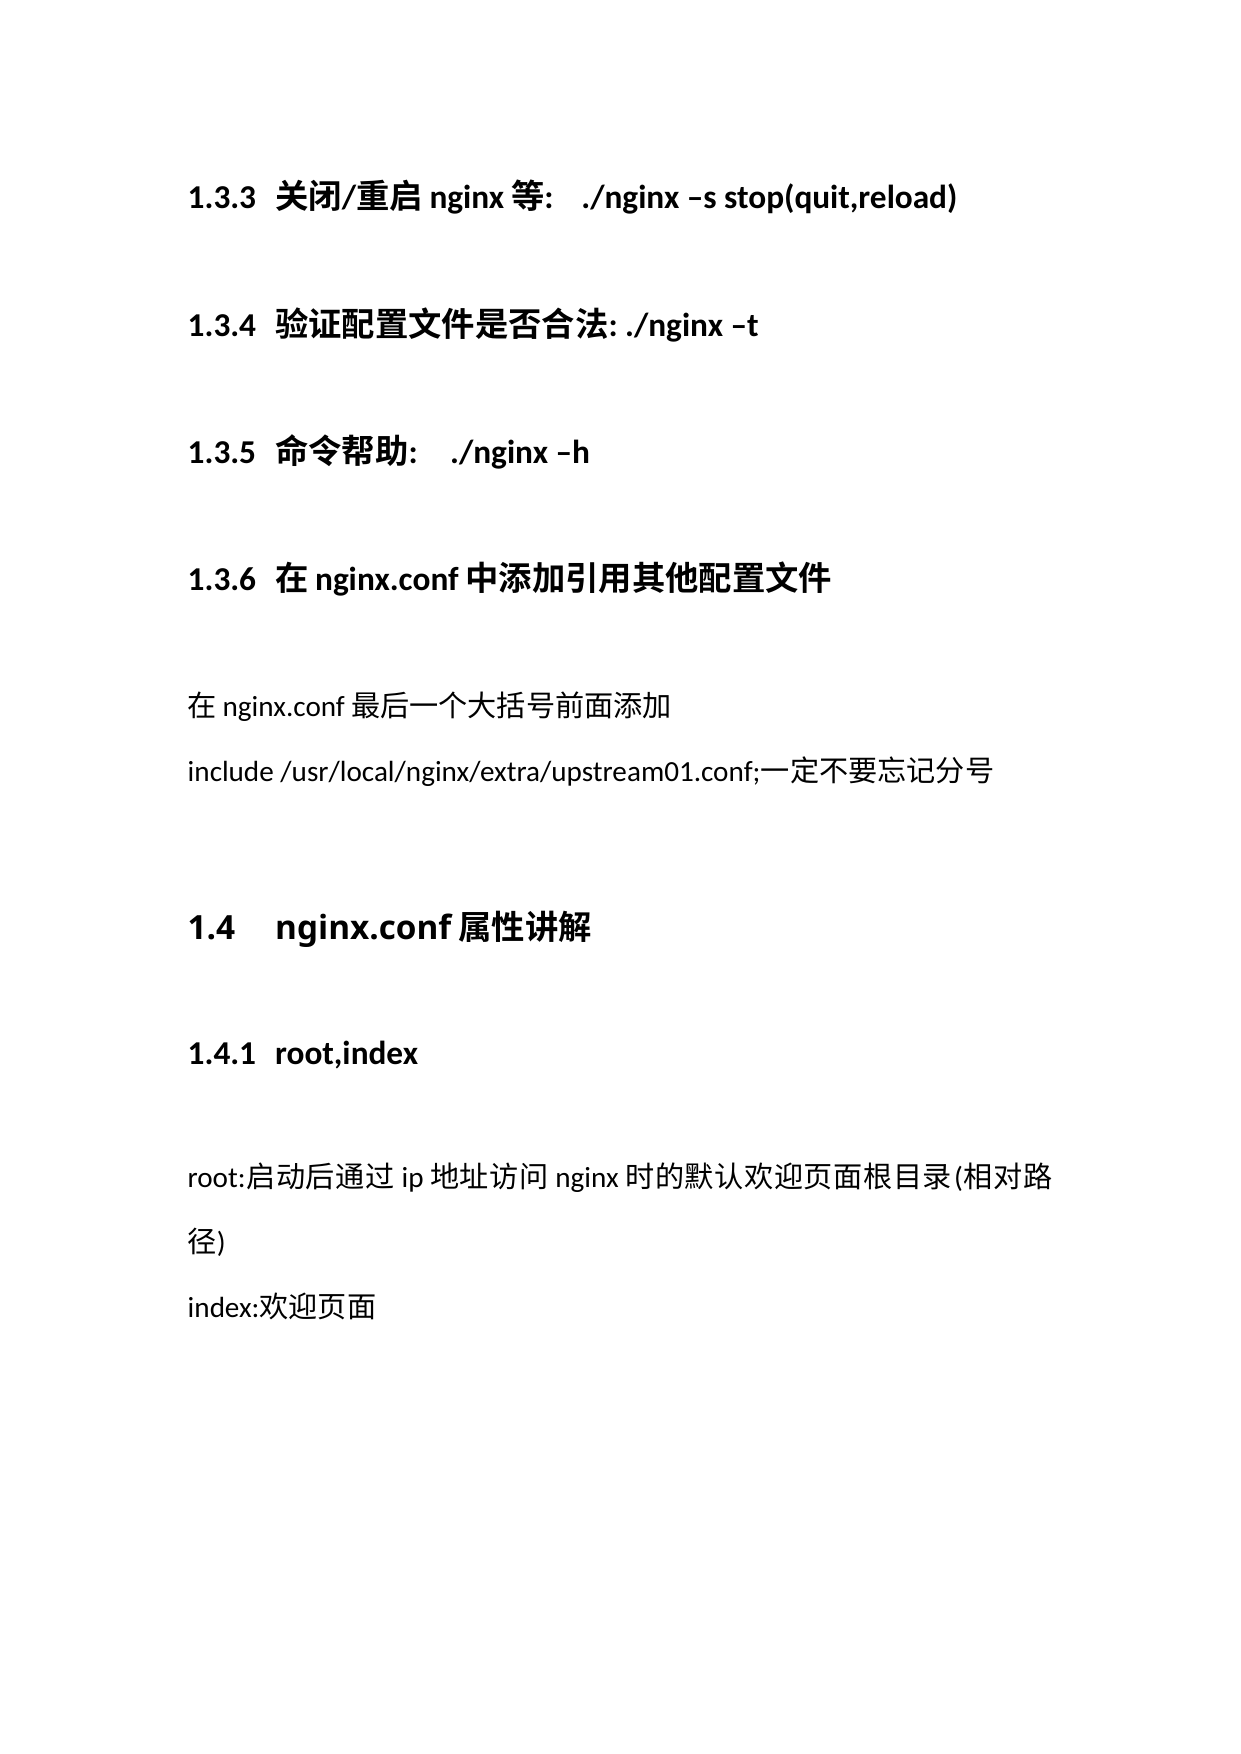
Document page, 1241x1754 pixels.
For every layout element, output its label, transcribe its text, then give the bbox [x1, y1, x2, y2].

subtitle 关闭/重启nginx等: ./nginx –s stop(quit,reload) [187, 162, 1053, 227]
subtitle 验证配置文件是否合法: ./nginx –t [187, 289, 1053, 354]
text 在nginx.conf最后一个大括号前面添加 [187, 671, 1053, 736]
subtitle 命令帮助: ./nginx –h [187, 416, 1053, 481]
subtitle 在nginx.conf中添加引用其他配置文件 [187, 543, 1053, 608]
text include /usr/local/nginx/extra/upstream01.conf;一定不要忘记分号 [187, 736, 1053, 801]
text root:启动后通过ip地址访问nginx时的默认欢迎页面根目录(相对路径) [187, 1142, 1053, 1272]
subtitle root,index [187, 1020, 1053, 1085]
subtitle nginx.conf属性讲解 [187, 893, 1053, 958]
text index:欢迎页面 [187, 1272, 1053, 1337]
